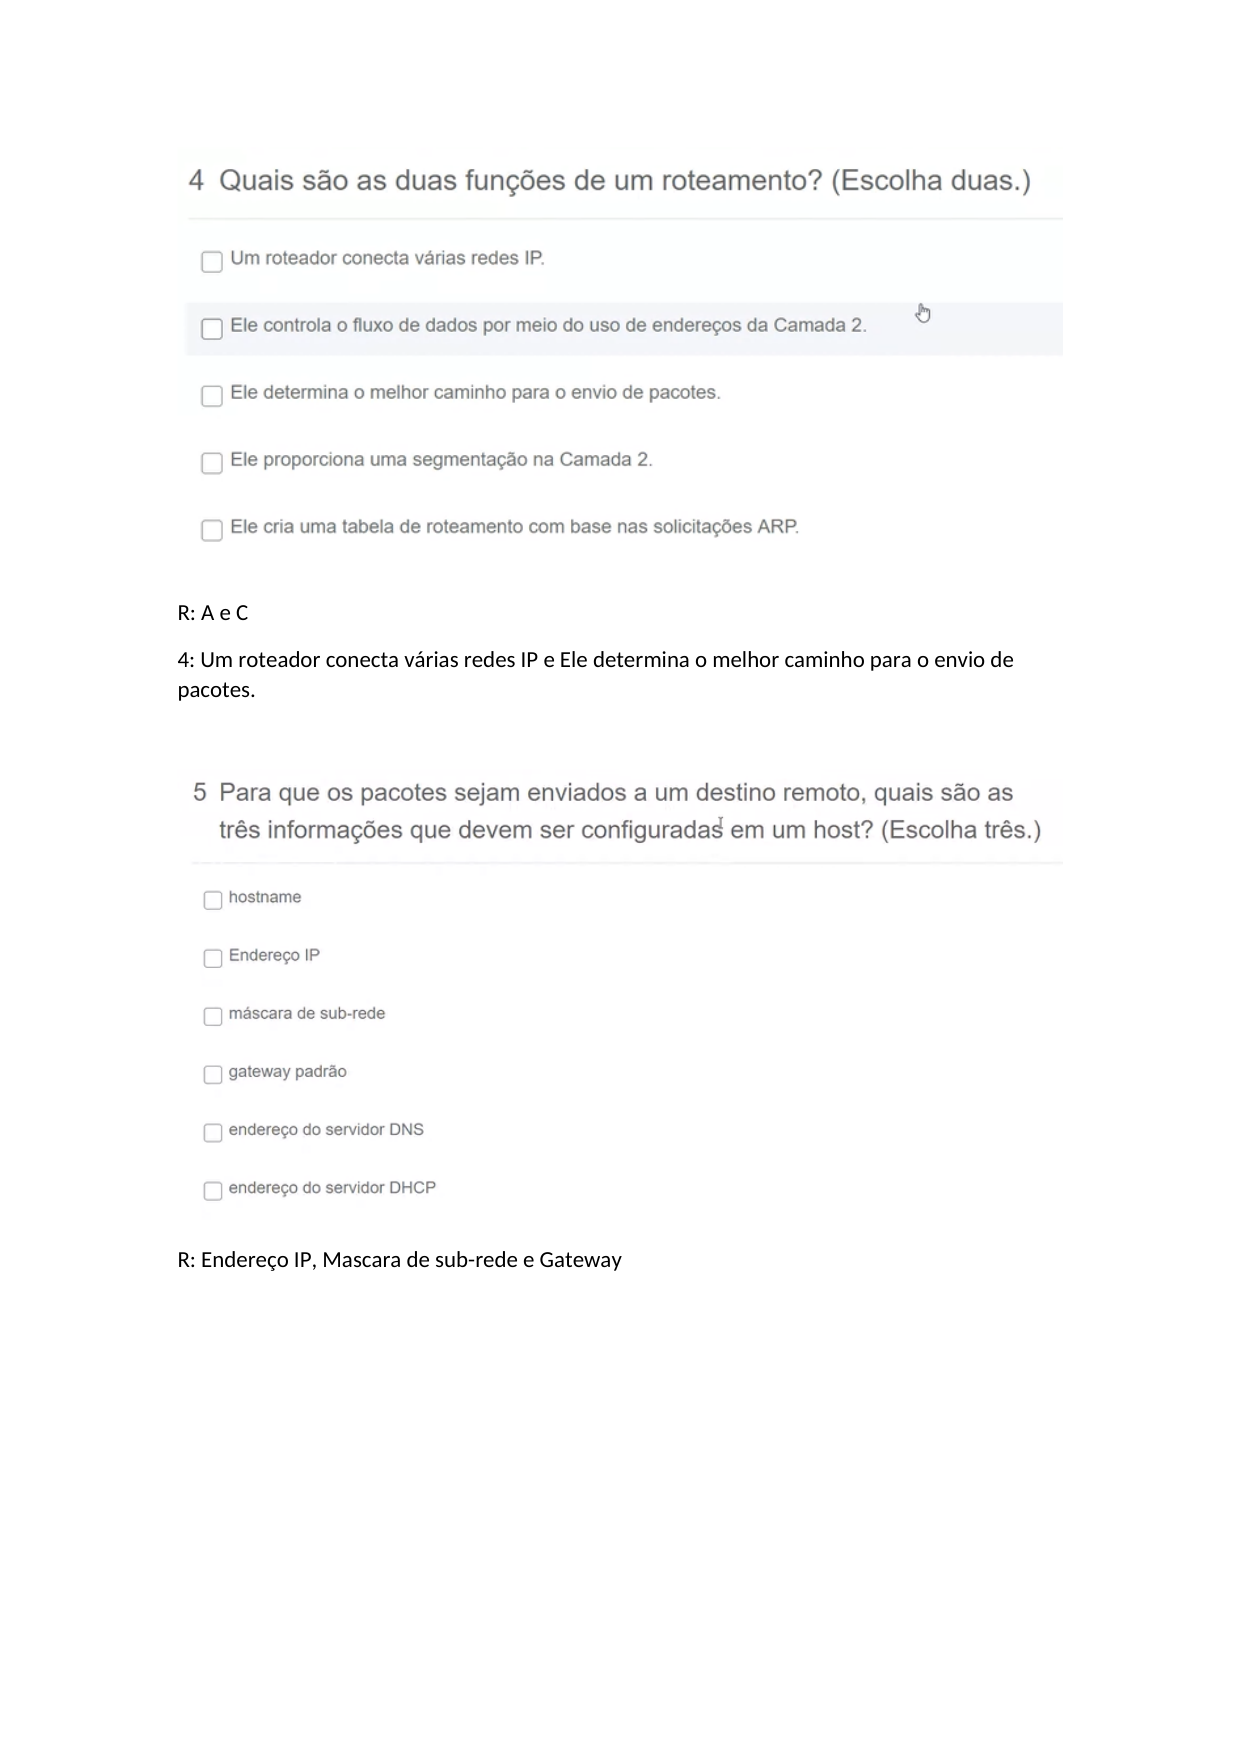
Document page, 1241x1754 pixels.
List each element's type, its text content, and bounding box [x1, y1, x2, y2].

text 4: Um roteador conecta várias redes IP e Ele determina o melhor caminho para o envio de pacotes. [177, 645, 1063, 703]
picture [177, 769, 1063, 1227]
picture [177, 147, 1063, 580]
text R: Endereço IP, Mascara de sub-rede e Gateway [177, 1245, 1063, 1273]
text R: A e C [177, 598, 1063, 626]
